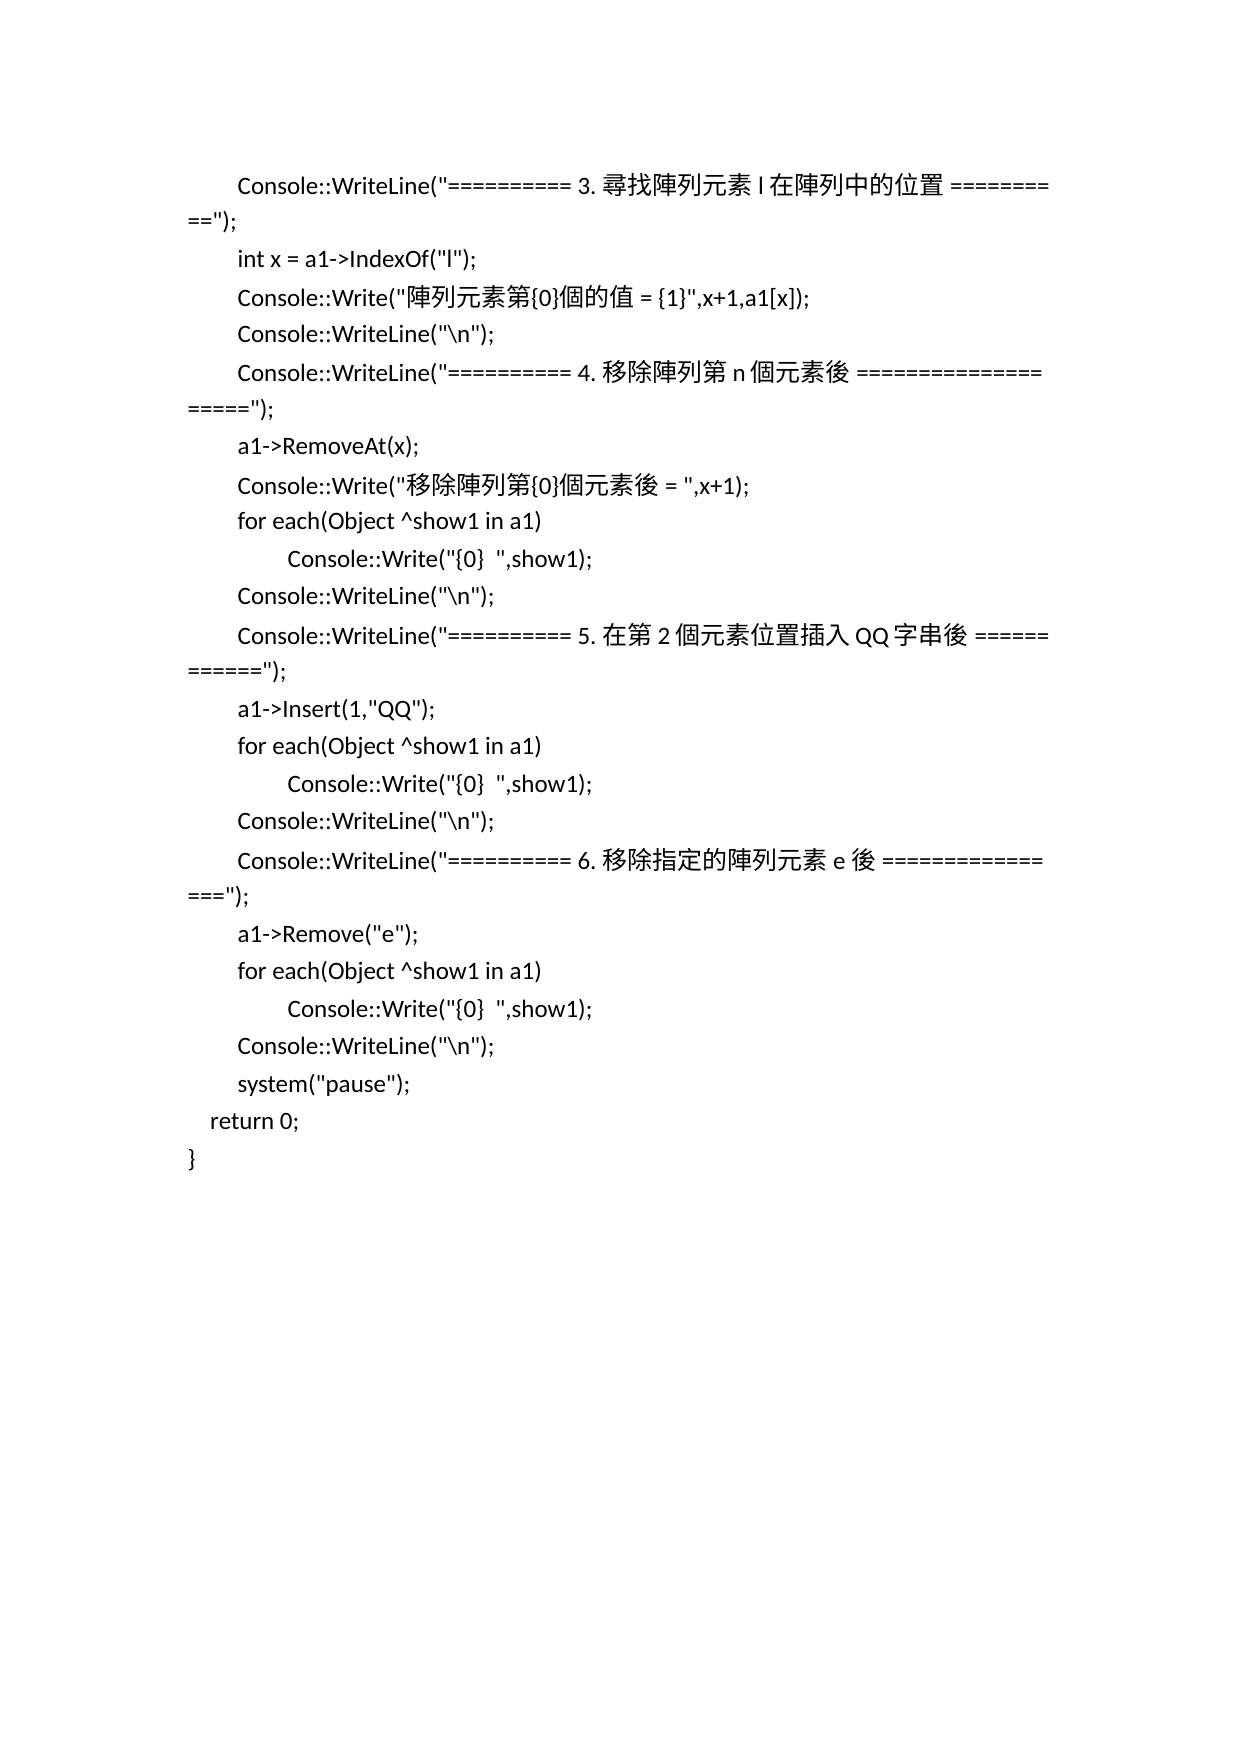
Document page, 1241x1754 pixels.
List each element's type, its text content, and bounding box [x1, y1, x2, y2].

text Console::Write("{0} ",show1); [187, 764, 1053, 802]
text int x = a1->IndexOf("l"); [187, 239, 1053, 277]
text Console::WriteLine("========== 5. 在第2個元素位置插入QQ字串後 ============"); [187, 614, 1053, 689]
text } [187, 1139, 1053, 1177]
text a1->Remove("e"); [187, 914, 1053, 952]
text Console::WriteLine("========== 4. 移除陣列第n個元素後 ===================="); [187, 352, 1053, 427]
text system("pause"); [187, 1064, 1053, 1102]
text for each(Object ^show1 in a1) [187, 727, 1053, 764]
text Console::WriteLine("\n"); [187, 577, 1053, 614]
text a1->Insert(1,"QQ"); [187, 689, 1053, 727]
text Console::Write("{0} ",show1); [187, 989, 1053, 1027]
text for each(Object ^show1 in a1) [187, 952, 1053, 989]
text Console::WriteLine("========== 3. 尋找陣列元素 l 在陣列中的位置 =========="); [187, 164, 1053, 239]
text Console::WriteLine("========== 6. 移除指定的陣列元素 e 後 ================"); [187, 839, 1053, 914]
text Console::WriteLine("\n"); [187, 802, 1053, 839]
text a1->RemoveAt(x); [187, 427, 1053, 464]
text for each(Object ^show1 in a1) [187, 502, 1053, 539]
text Console::Write("陣列元素第{0}個的值 = {1}",x+1,a1[x]); [187, 277, 1053, 314]
text return 0; [187, 1102, 1053, 1139]
text Console::Write("移除陣列第{0}個元素後 = ",x+1); [187, 464, 1053, 502]
text Console::WriteLine("\n"); [187, 314, 1053, 352]
text Console::Write("{0} ",show1); [187, 539, 1053, 577]
text Console::WriteLine("\n"); [187, 1027, 1053, 1064]
